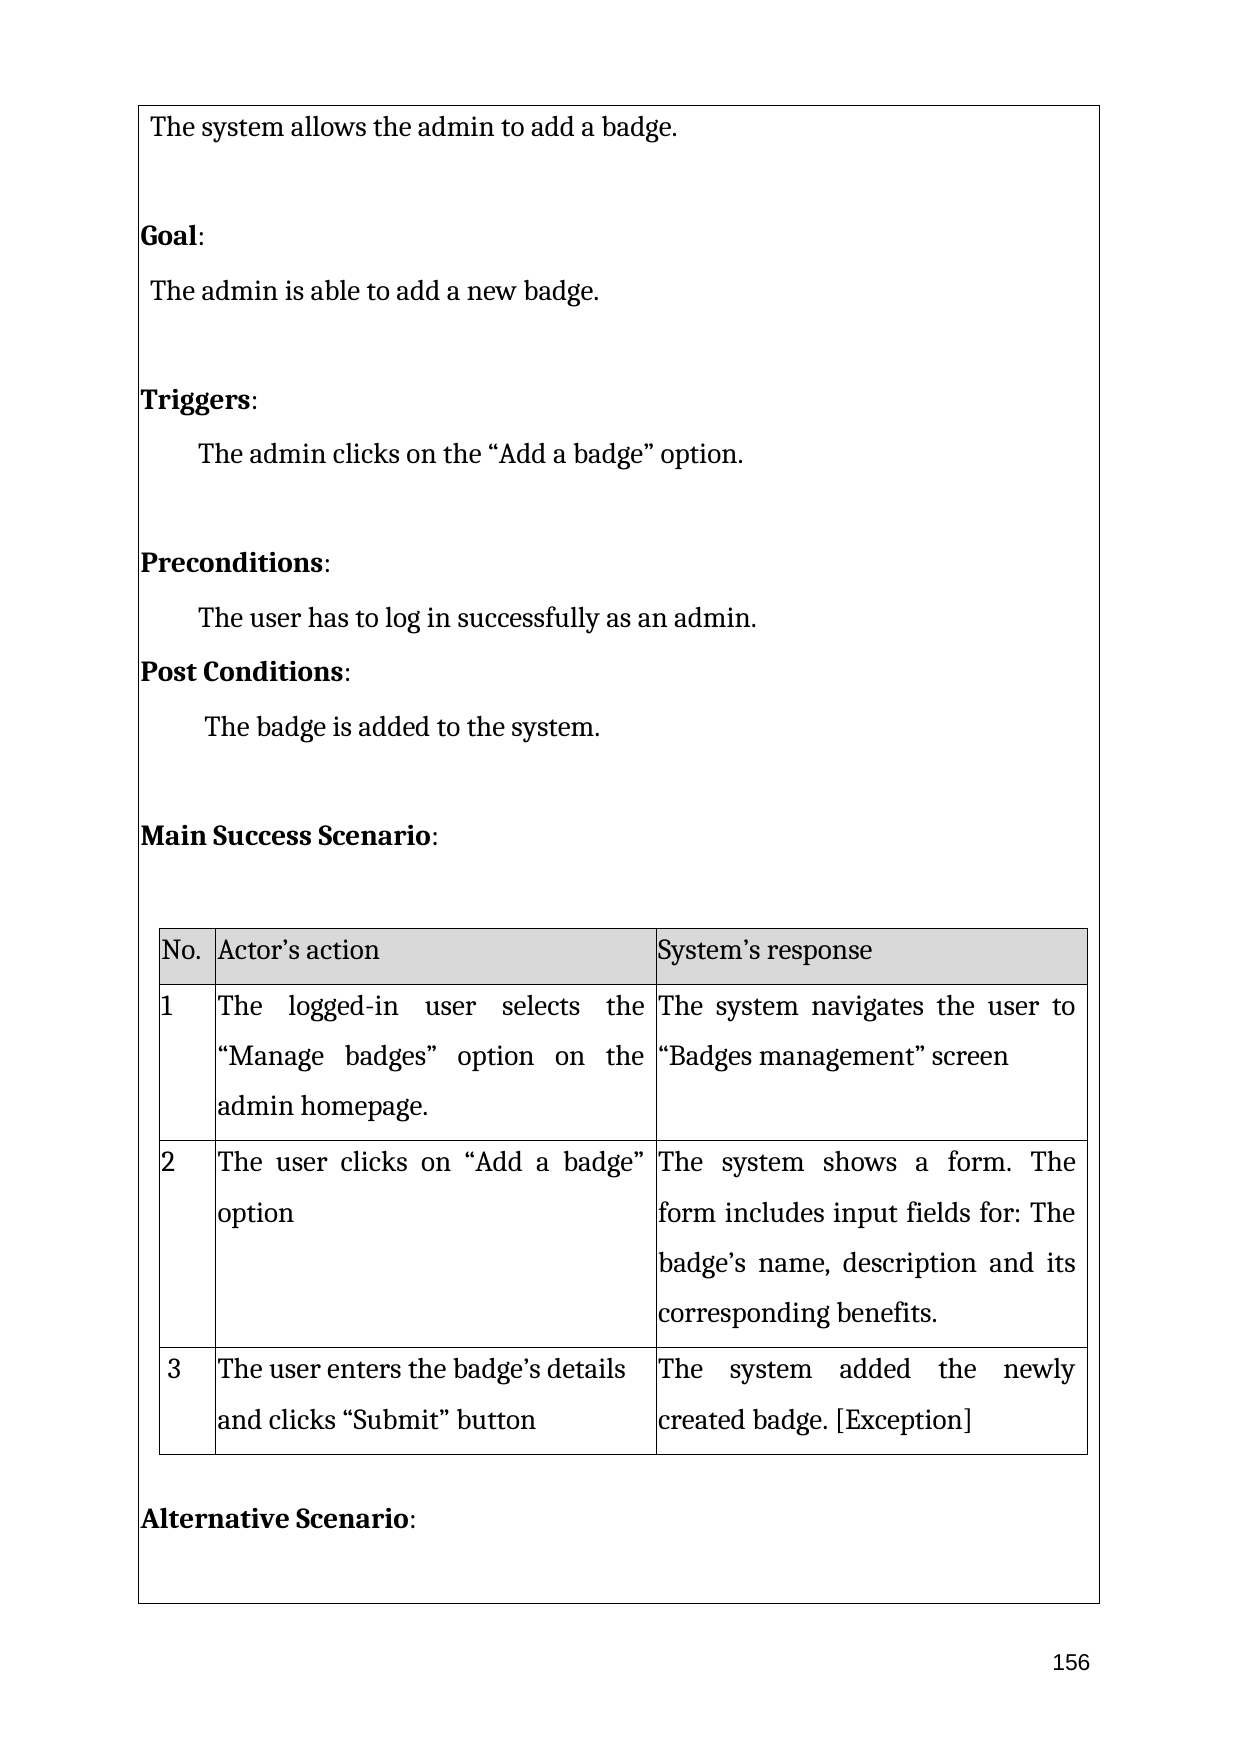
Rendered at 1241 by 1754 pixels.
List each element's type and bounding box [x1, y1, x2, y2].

table_cell [139, 106, 1099, 1603]
